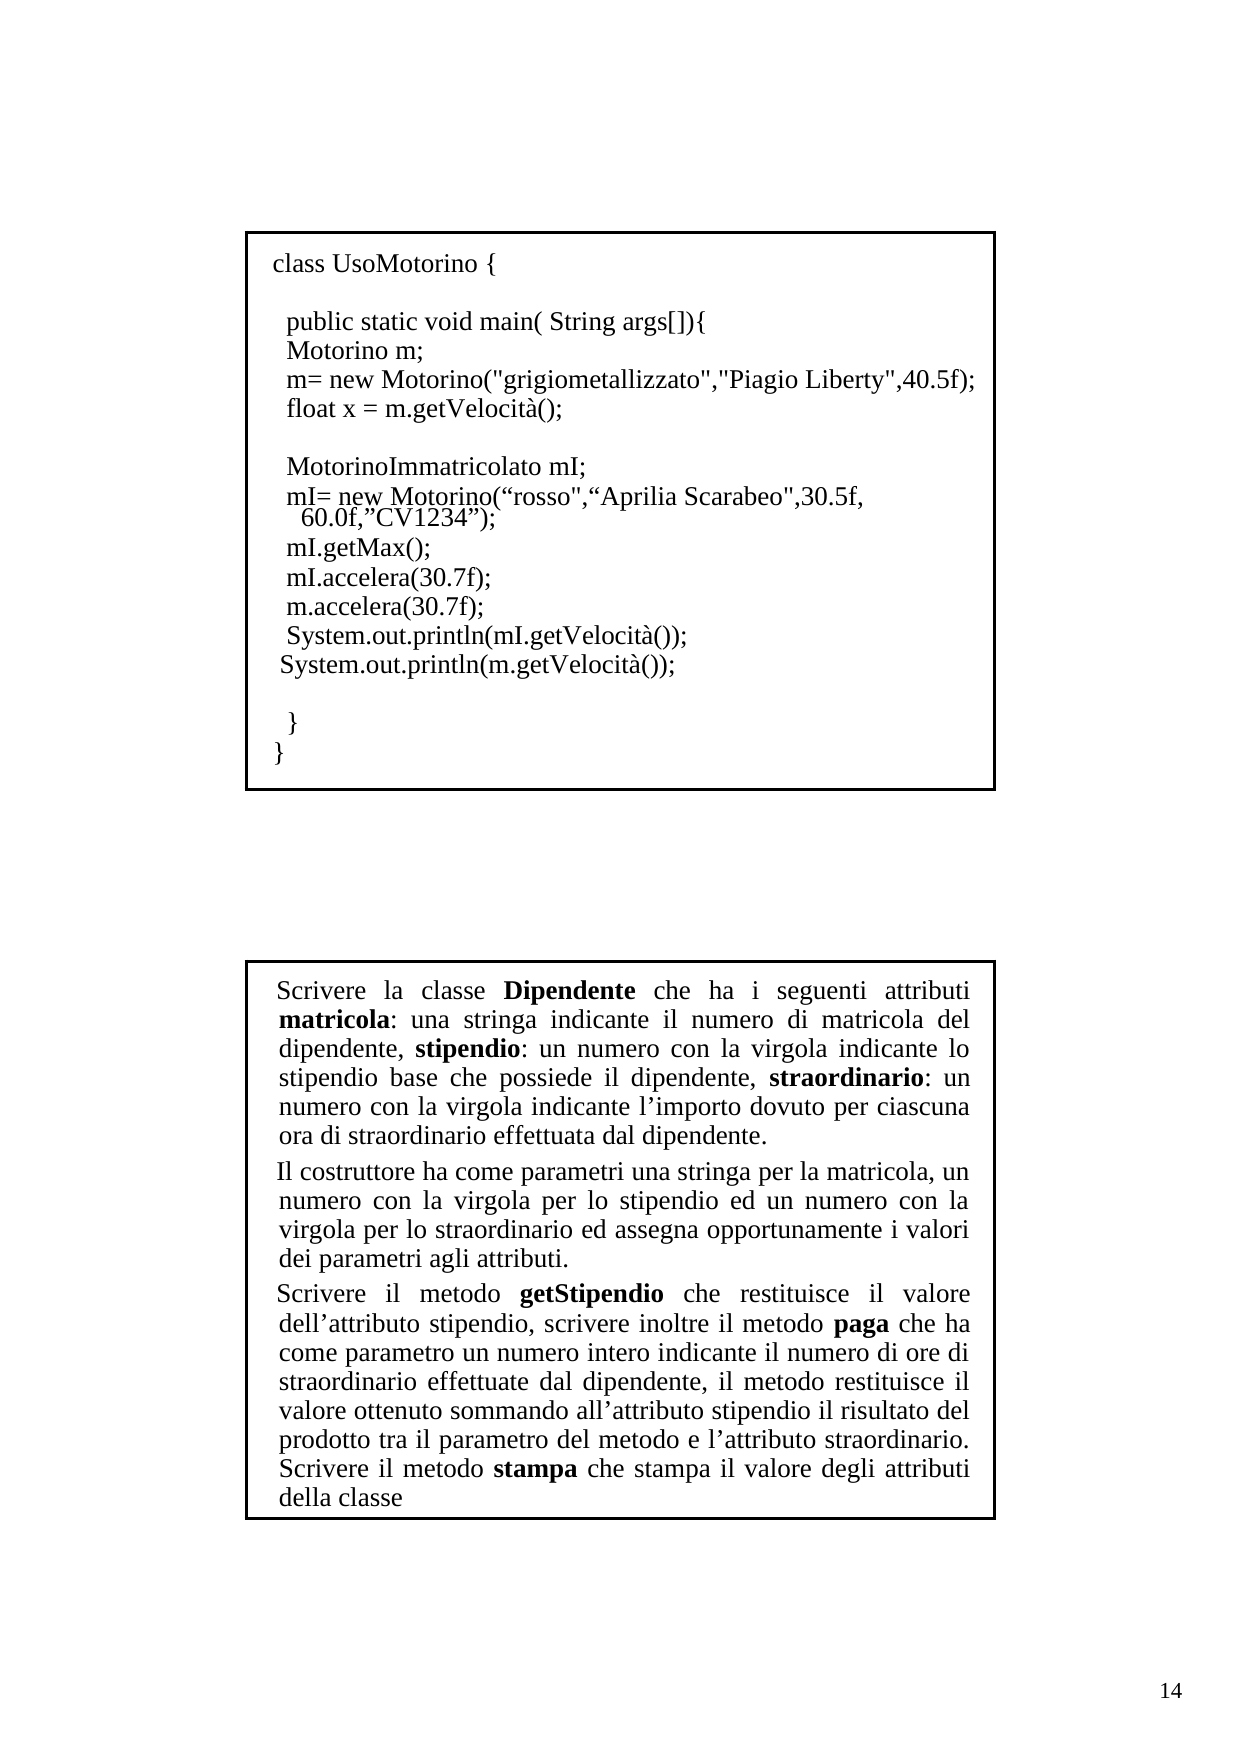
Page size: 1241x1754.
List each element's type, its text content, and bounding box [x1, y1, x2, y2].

table_header class UsoMotorino { public static void main( String args[]){ Motorino m; m= new Motorino("grigiometallizzato","Piagio Liberty",40.5f); float x = m.getVelocità(); MotorinoImmatricolato mI; mI= new Motorino(“rosso",“Aprilia Scarabeo",30.5f, 60.0f,”CV1234”); mI.getMax(); mI.accelera(30.7f); m.accelera(30.7f); System.out.println(mI.getVelocità()); System.out.println(m.getVelocità()); } } [248, 234, 993, 788]
table_header Scrivere la classe Dipendente che ha i seguenti attributi matricola: una stringa indicante il numero di matricola del dipendente, stipendio: un numero con la virgola indicante lo stipendio base che possiede il dipendente, straordinario: un numero con la virgola indicante l’importo dovuto per ciascuna ora di straordinario effettuata dal dipendente. Il costruttore ha come parametri una stringa per la matricola, un numero con la virgola per lo stipendio ed un numero con la virgola per lo straordinario ed assegna opportunamente i valori dei parametri agli attributi. Scrivere il metodo getStipendio che restituisce il valore dell’attributo stipendio, scrivere inoltre il metodo paga che ha come parametro un numero intero indicante il numero di ore di straordinario effettuate dal dipendente, il metodo restituisce il valore ottenuto sommando all’attributo stipendio il risultato del prodotto tra il parametro del metodo e l’attributo straordinario. Scrivere il metodo stampa che stampa il valore degli attributi della classe [248, 963, 993, 1517]
